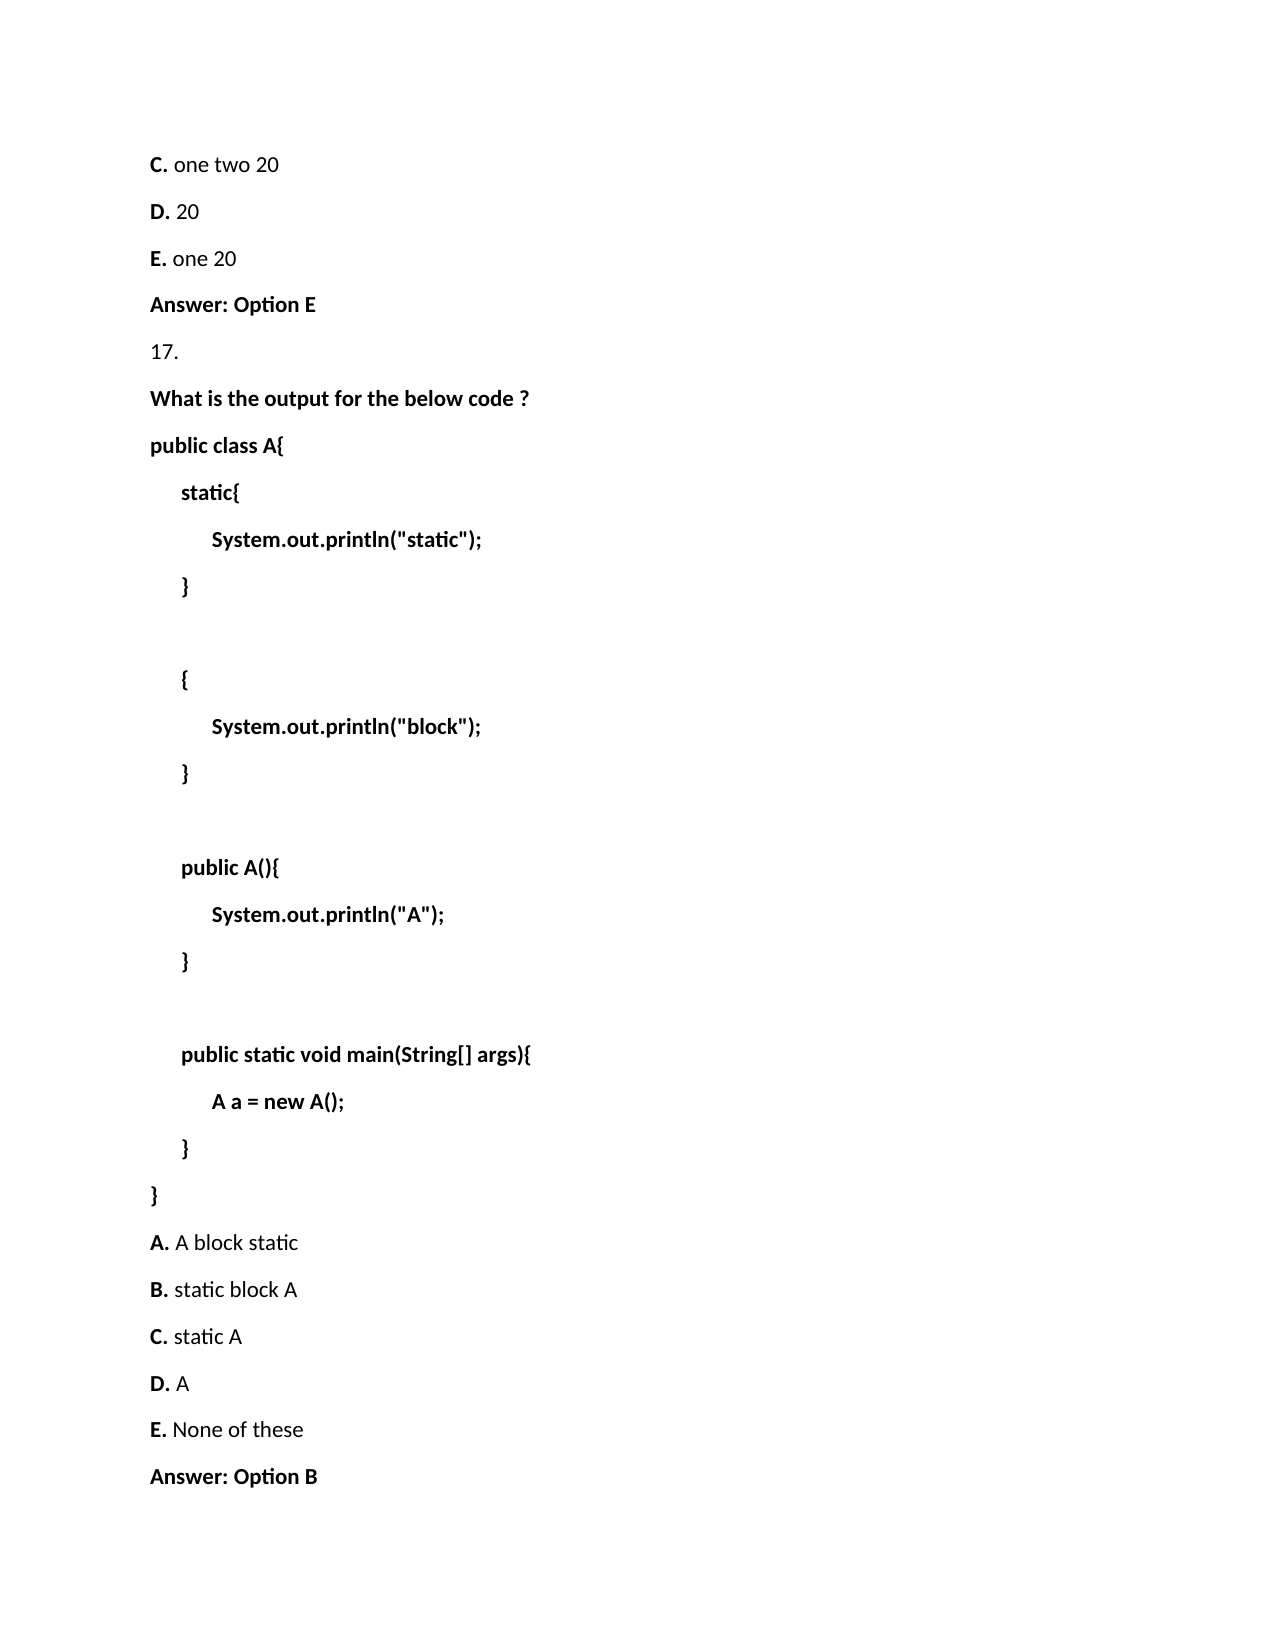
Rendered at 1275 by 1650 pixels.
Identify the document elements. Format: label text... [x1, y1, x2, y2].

text B. static block A [150, 1275, 1125, 1303]
text C. static A [150, 1322, 1125, 1350]
text } [150, 572, 1125, 600]
text } [150, 1134, 1125, 1162]
text A a = new A(); [150, 1087, 1125, 1116]
text System.out.println("block"); [150, 712, 1125, 741]
text } [150, 759, 1125, 787]
text D. 20 [150, 197, 1125, 225]
text { [150, 666, 1125, 694]
text Answer: Option E [150, 291, 1125, 319]
text } [150, 947, 1125, 975]
text A. A block static [150, 1228, 1125, 1256]
text E. None of these [150, 1416, 1125, 1444]
text public static void main(String[] args){ [150, 1041, 1125, 1069]
text public A(){ [150, 853, 1125, 881]
text } [150, 1181, 1125, 1209]
text 17. [150, 337, 1125, 366]
text What is the output for the below code ? [150, 384, 1125, 412]
text Answer: Option B [150, 1462, 1125, 1491]
text C. one two 20 [150, 150, 1125, 178]
text System.out.println("A"); [150, 900, 1125, 928]
text public class A{ [150, 431, 1125, 459]
text E. one 20 [150, 244, 1125, 272]
text D. A [150, 1369, 1125, 1397]
text System.out.println("static"); [150, 525, 1125, 553]
text static{ [150, 478, 1125, 506]
